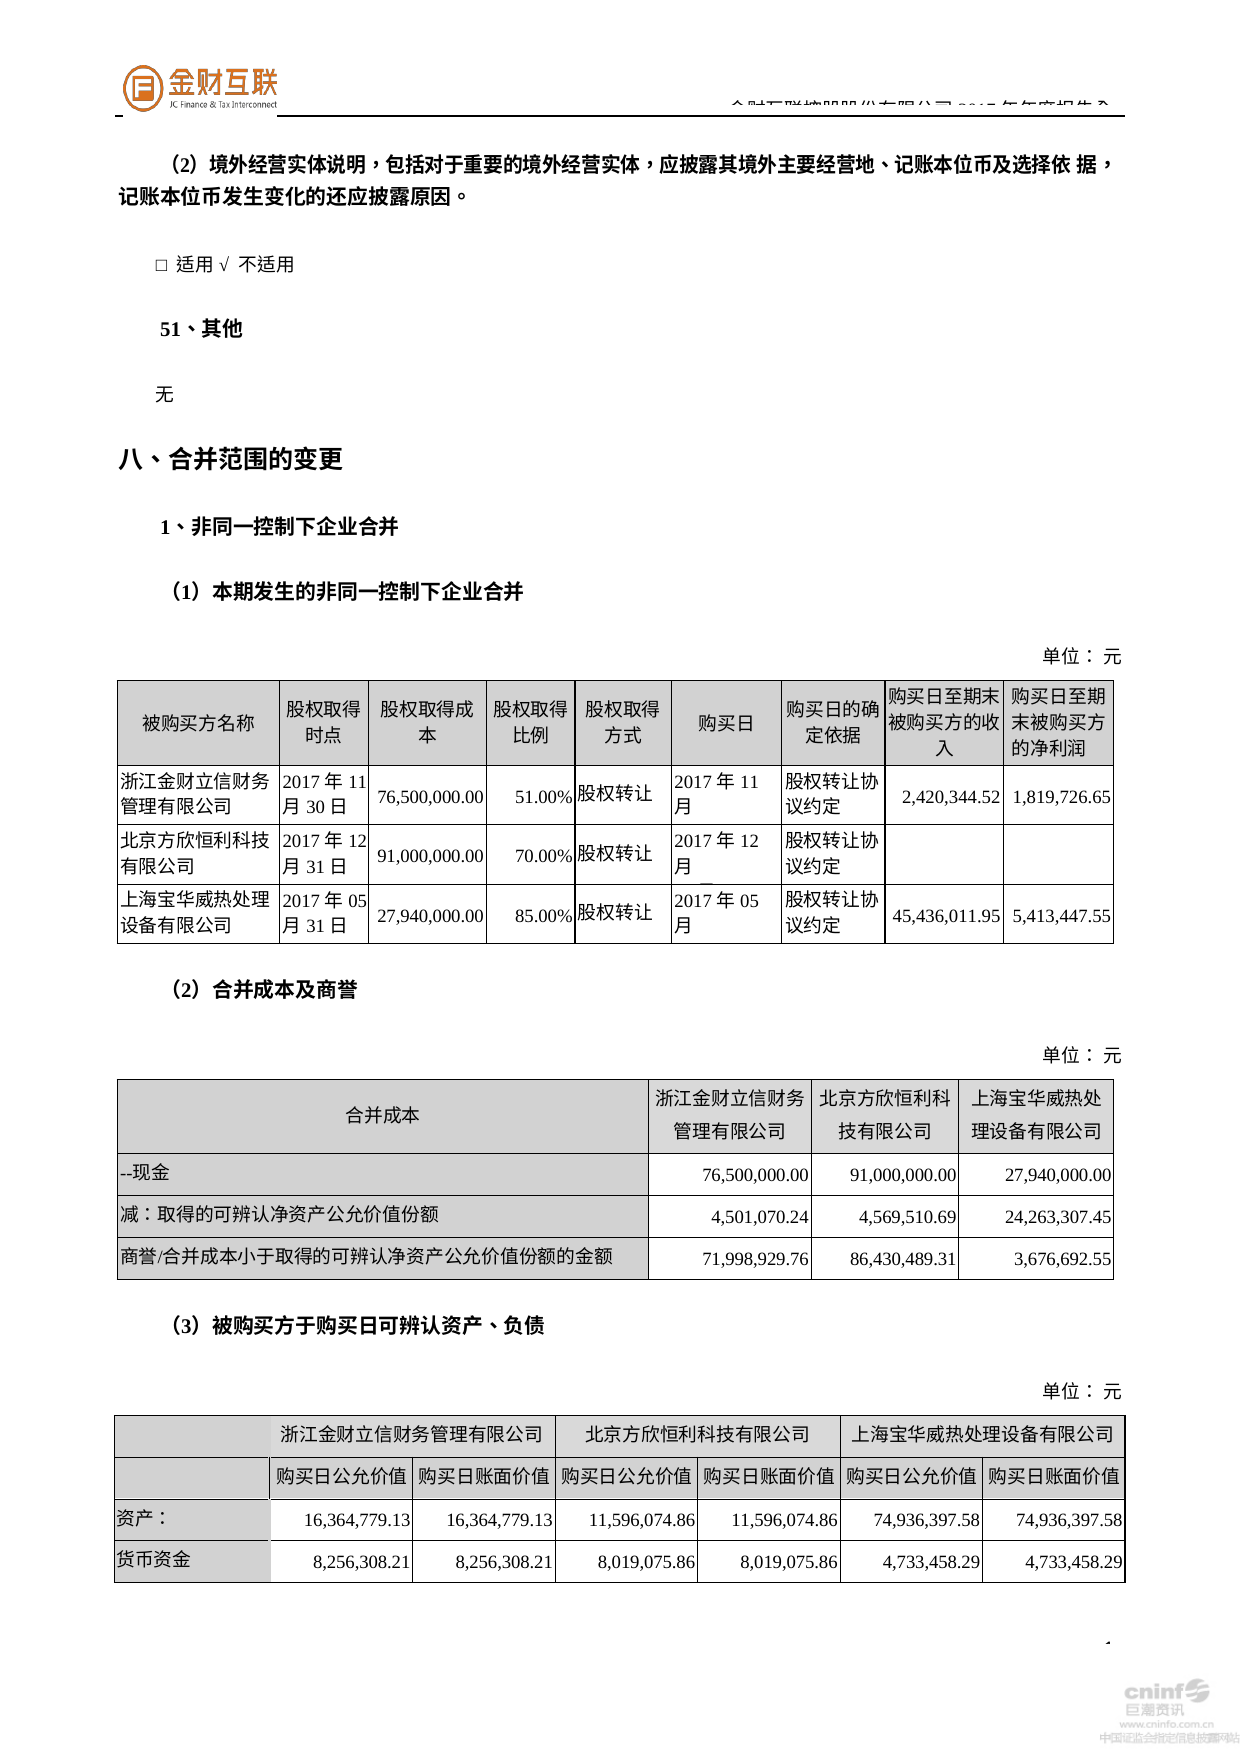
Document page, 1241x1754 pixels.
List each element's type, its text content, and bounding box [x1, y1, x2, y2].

subtitle （2）合并成本及商誉 [160, 976, 1124, 1004]
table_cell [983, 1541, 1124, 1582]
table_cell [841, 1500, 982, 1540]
picture [1099, 1673, 1241, 1754]
text 单位： 元 [102, 1378, 1122, 1403]
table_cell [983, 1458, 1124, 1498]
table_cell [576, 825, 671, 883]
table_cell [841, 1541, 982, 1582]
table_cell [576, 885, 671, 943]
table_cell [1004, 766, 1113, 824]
picture [123, 65, 277, 120]
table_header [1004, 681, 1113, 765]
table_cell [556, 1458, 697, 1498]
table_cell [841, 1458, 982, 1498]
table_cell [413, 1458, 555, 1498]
subtitle 1、非同一控制下企业合并 [160, 512, 1124, 541]
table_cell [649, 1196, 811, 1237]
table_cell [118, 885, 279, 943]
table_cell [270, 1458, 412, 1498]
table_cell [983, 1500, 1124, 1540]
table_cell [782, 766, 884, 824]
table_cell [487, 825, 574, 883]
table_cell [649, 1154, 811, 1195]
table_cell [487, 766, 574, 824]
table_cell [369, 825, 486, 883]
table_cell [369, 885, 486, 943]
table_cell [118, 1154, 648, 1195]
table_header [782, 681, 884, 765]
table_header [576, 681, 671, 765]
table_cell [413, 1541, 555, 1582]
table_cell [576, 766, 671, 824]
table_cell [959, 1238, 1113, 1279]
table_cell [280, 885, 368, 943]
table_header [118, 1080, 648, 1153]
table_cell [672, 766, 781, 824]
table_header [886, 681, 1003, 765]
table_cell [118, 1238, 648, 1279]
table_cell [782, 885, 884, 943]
text 单位： 元 [102, 643, 1122, 669]
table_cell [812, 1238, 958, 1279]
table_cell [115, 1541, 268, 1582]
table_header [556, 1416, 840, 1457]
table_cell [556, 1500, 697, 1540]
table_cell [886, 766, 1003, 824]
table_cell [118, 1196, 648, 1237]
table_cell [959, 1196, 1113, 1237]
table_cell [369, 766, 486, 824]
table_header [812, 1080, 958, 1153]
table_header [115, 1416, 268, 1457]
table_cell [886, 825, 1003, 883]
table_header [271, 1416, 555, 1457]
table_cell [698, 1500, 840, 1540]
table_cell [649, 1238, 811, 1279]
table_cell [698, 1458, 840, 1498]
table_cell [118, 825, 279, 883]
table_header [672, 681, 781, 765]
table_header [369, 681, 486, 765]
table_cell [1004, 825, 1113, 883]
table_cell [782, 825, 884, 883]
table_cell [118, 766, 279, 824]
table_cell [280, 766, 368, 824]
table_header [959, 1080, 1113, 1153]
subtitle （2）境外经营实体说明，包括对于重要的境外经营实体，应披露其境外主要经营地、记账本位币及选择依 据，记账本位币发生变化的还应披露原因。 [118, 150, 1124, 211]
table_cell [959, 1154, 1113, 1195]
subtitle （1）本期发生的非同一控制下企业合并 [160, 577, 1124, 605]
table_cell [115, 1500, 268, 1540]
text 无 [156, 381, 1124, 406]
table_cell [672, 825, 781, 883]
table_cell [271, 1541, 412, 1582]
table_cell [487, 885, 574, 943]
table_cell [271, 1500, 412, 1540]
text 单位： 元 [102, 1042, 1122, 1067]
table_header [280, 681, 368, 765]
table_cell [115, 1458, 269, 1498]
subtitle （3）被购买方于购买日可辨认资产、负债 [160, 1312, 1124, 1340]
subtitle 八、合并范围的变更 [102, 442, 360, 476]
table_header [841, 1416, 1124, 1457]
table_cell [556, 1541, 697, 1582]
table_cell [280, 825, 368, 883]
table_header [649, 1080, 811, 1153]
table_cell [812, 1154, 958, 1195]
subtitle 51、其他 [160, 314, 1124, 343]
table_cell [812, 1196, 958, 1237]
text □ 适用 √ 不适用 [156, 251, 1124, 277]
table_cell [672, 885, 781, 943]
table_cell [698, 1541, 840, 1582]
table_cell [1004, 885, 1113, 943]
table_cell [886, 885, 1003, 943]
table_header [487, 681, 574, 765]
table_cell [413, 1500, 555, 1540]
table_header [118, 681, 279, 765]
